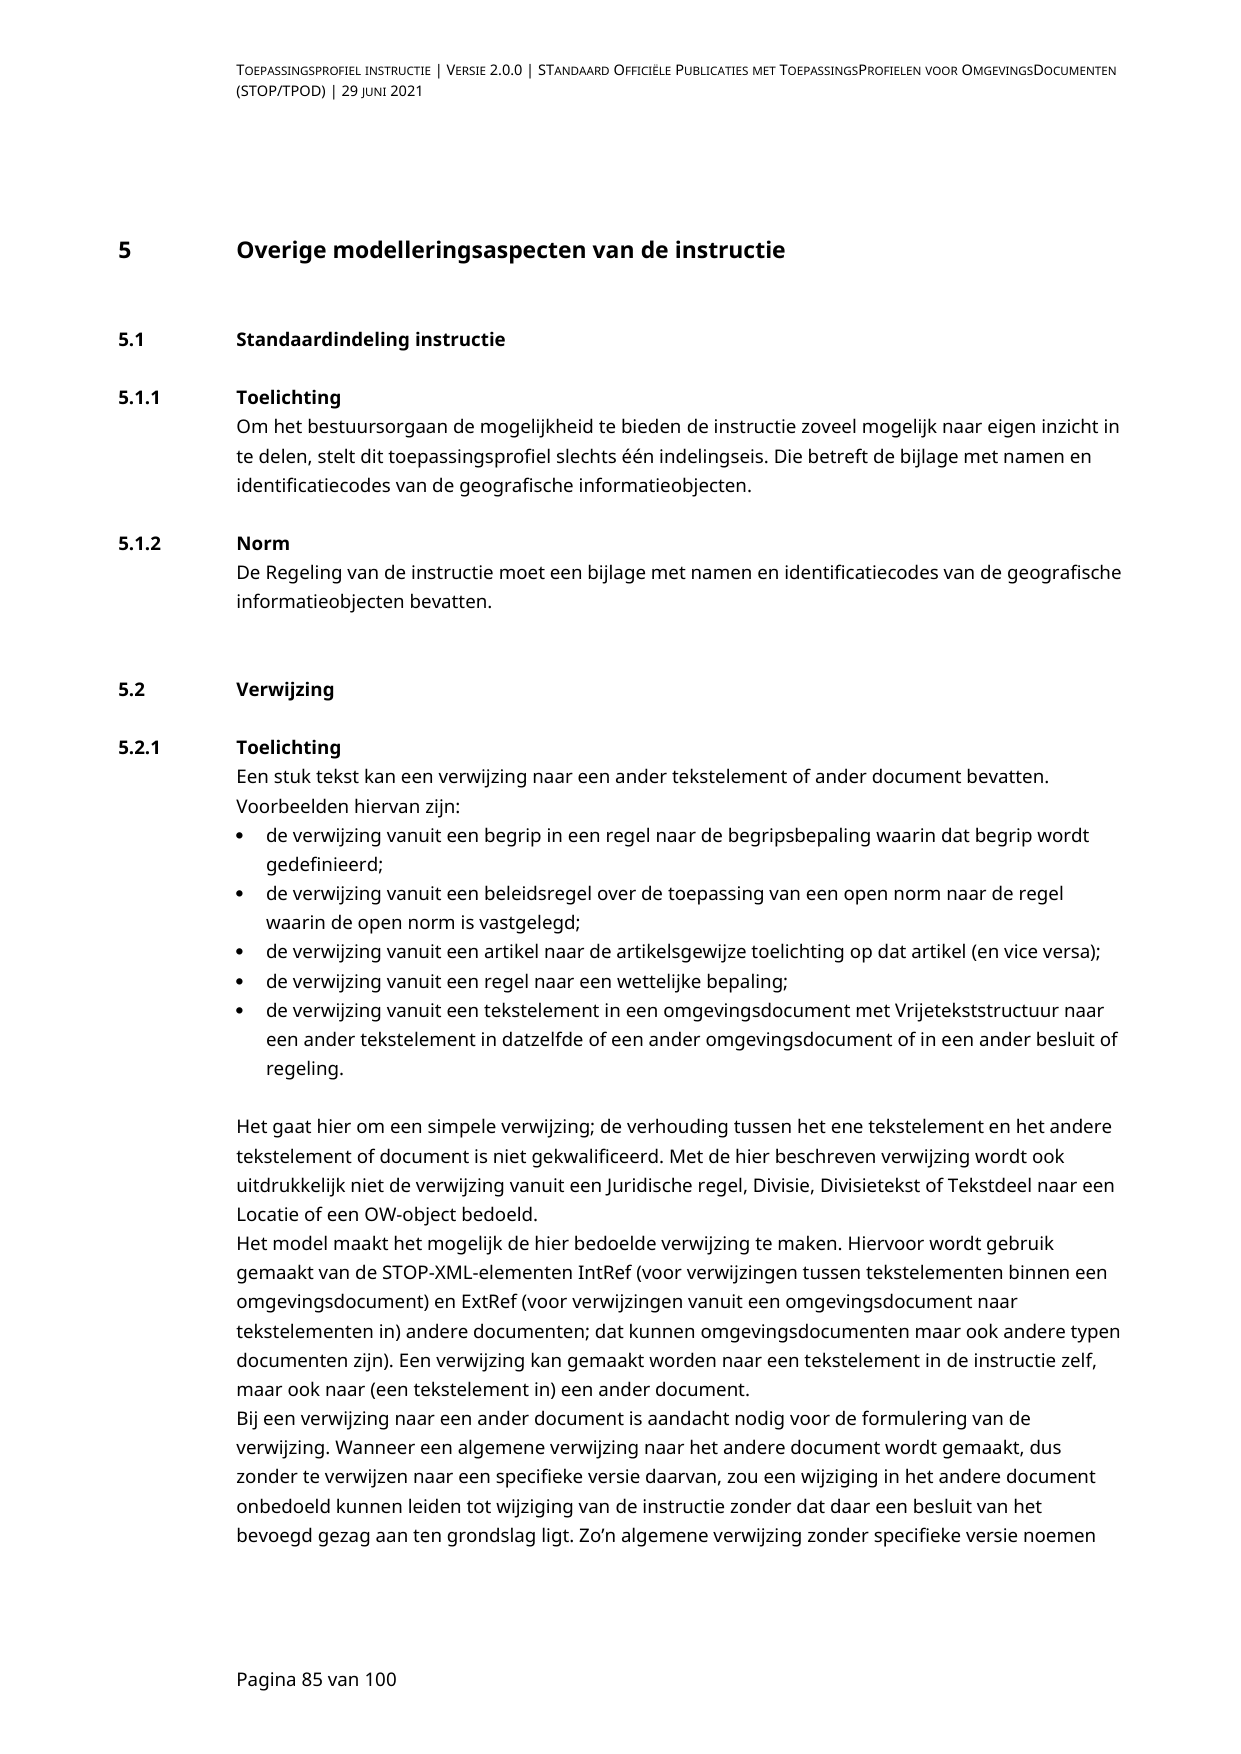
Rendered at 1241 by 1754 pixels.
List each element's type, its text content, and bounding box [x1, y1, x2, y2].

text de verwijzing vanuit een regel naar een wettelijke bepaling; [236, 965, 1122, 994]
text de verwijzing vanuit een artikel naar de artikelsgewijze toelichting op dat artikel (en vice versa); [236, 936, 1122, 965]
text De Regeling van moet een bijlage met namen en identificatiecodes van de geografische informatieobjecten bevatten. [236, 556, 1122, 615]
subtitle Verwijzing [118, 673, 1122, 702]
subtitle Standaardindeling instructie [118, 323, 1122, 352]
subtitle Norm [118, 527, 1122, 556]
text de verwijzing vanuit een beleidsregel over de toepassing van een open norm naar de regel waarin de open norm is vastgelegd; [236, 877, 1122, 936]
text Om het bestuursorgaan de mogelijkheid te bieden zoveel mogelijk naar eigen inzicht in te delen, stelt dit toepassingsprofiel slechts één indelingseis. Die betreft de bijlage met namen en identificatiecodes van de geografische informatieobjecten. [236, 411, 1122, 498]
text Het model maakt het mogelijk de hier bedoelde verwijzing te maken. Hiervoor wordt gebruik gemaakt van de STOP-XML-elementen IntRef (voor verwijzingen tussen tekstelementen binnen een omgevingsdocument) en ExtRef (voor verwijzingen vanuit een omgevingsdocument naar tekstelementen in) andere documenten; dat kunnen omgevingsdocumenten maar ook andere typen documenten zijn). Een verwijzing kan gemaakt worden naar een tekstelement in de instructie zelf, maar ook naar (een tekstelement in) een ander document. [236, 1227, 1122, 1402]
subtitle Toelichting [118, 381, 1122, 411]
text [236, 1402, 1122, 1548]
subtitle Toelichting [118, 731, 1122, 761]
text de verwijzing vanuit een tekstelement in een omgevingsdocument met Vrijetekststructuur naar een ander tekstelement in datzelfde of een ander omgevingsdocument of in een ander besluit of regeling. [236, 994, 1122, 1081]
subtitle Overige modelleringsaspecten van [118, 236, 1122, 265]
text de verwijzing vanuit een begrip in een regel naar de begripsbepaling waarin dat begrip wordt gedefinieerd; [236, 819, 1122, 877]
text Het gaat hier om een simpele verwijzing; de verhouding tussen het ene tekstelement en het andere tekstelement of document is niet gekwalificeerd. Met de hier beschreven verwijzing wordt ook uitdrukkelijk niet de verwijzing vanuit een Juridische regel, Divisie, Divisietekst of Tekstdeel naar een Locatie of een OW-object bedoeld. [236, 1111, 1122, 1227]
text Een stuk tekst kan een verwijzing naar een ander tekstelement of ander document bevatten. Voorbeelden hiervan zijn: [236, 761, 1122, 819]
